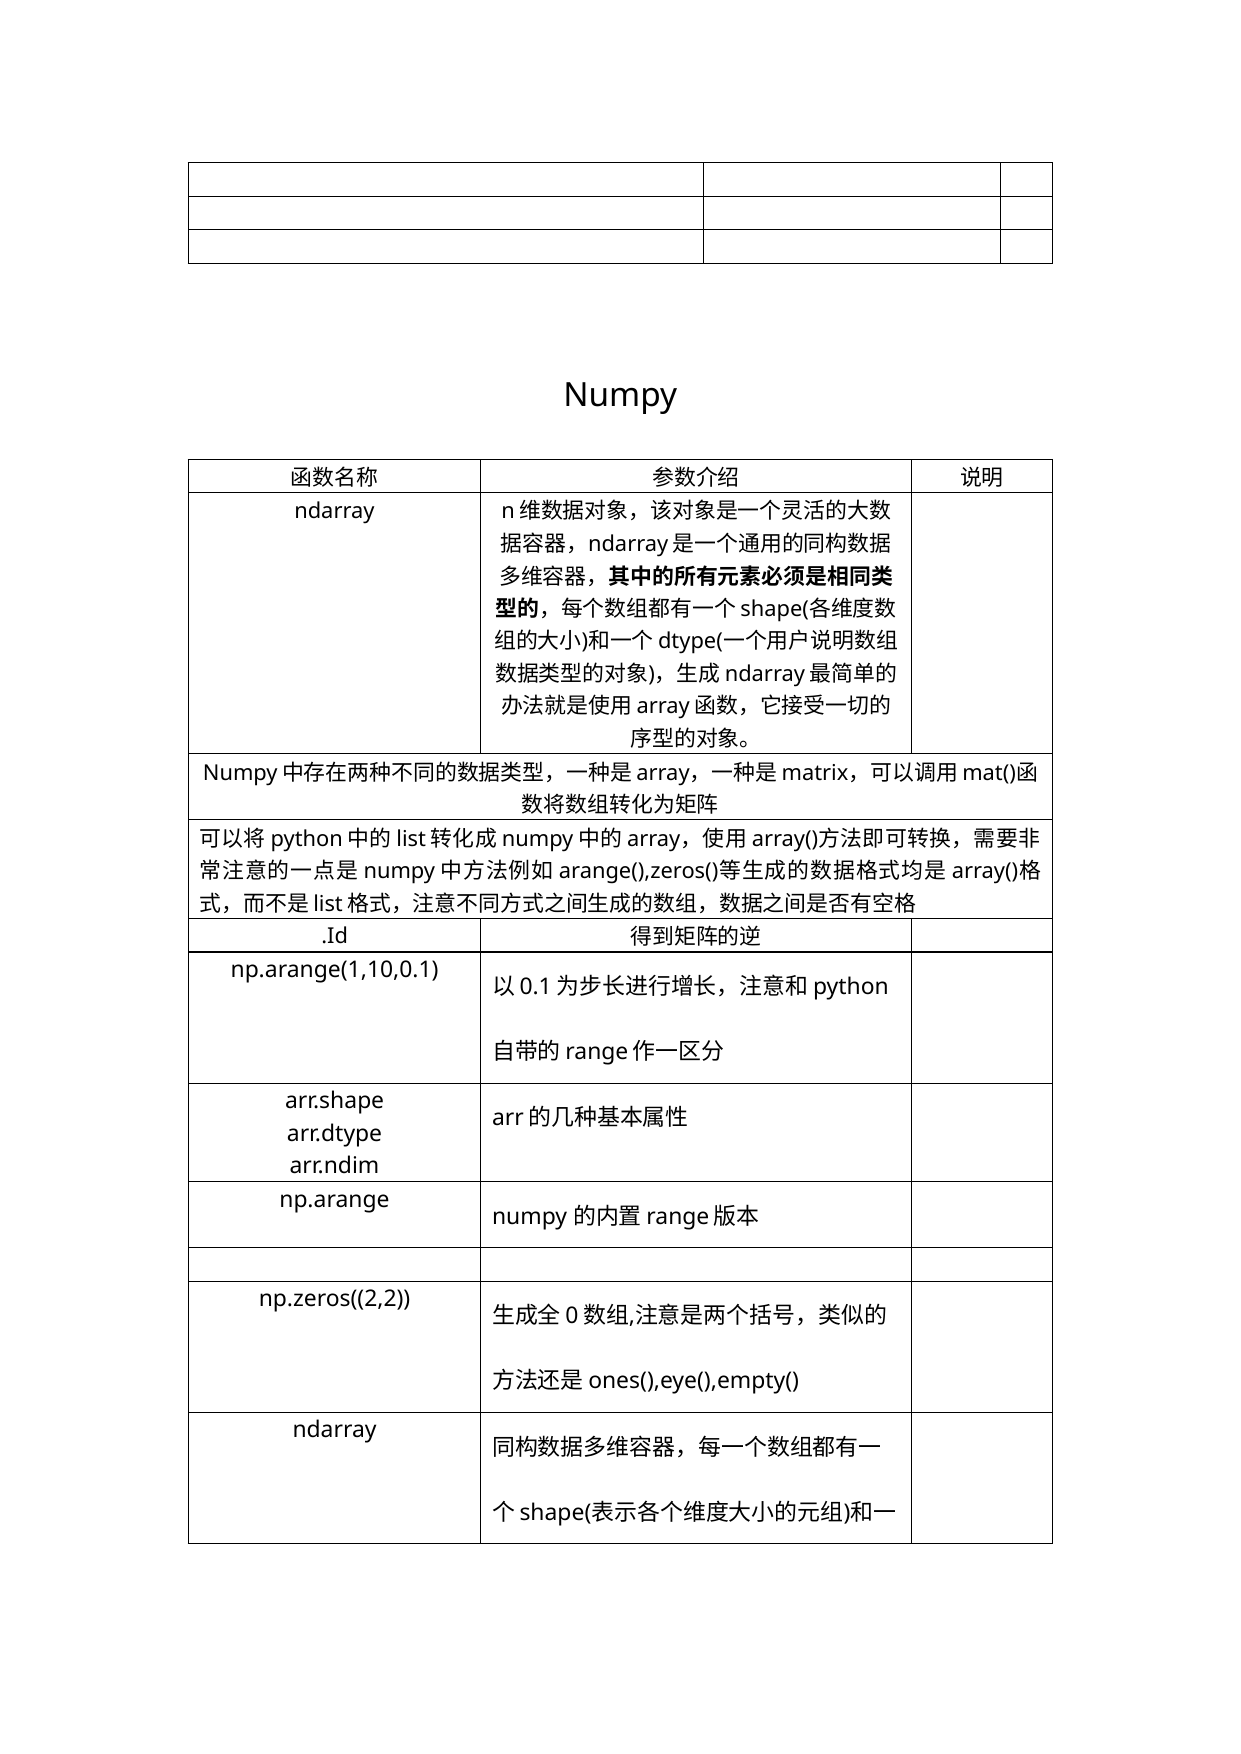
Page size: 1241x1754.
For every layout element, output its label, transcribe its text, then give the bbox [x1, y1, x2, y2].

table_cell 得到矩阵的逆 [481, 919, 911, 951]
table_cell [912, 1248, 1052, 1281]
table_header 说明 [912, 460, 1052, 492]
table_cell [1001, 197, 1052, 229]
table_cell [189, 197, 703, 229]
table_cell n维数据对象，该对象是一个灵活的大数据容器，ndarray是一个通用的同构数据多维容器，其中的所有元素必须是相同类型的，每个数组都有一个shape(各维度数组的大小)和一个dtype(一个用户说明数组数据类型的对象)，生成ndarray最简单的办法就是使用array函数，它接受一切的序型的对象。 [481, 493, 911, 753]
table_cell [189, 230, 703, 263]
table_cell 同构数据多维容器，每一个数组都有一个shape(表示各个维度大小的元组)和一个dtype(一个用于说明数组类型的对象) [481, 1413, 911, 1543]
table_cell [912, 953, 1052, 1082]
table_cell [189, 163, 703, 196]
table_cell ndarray [189, 493, 480, 753]
table_cell .Id [189, 919, 480, 951]
table_cell np.arange [189, 1182, 480, 1247]
table_cell Numpy中存在两种不同的数据类型，一种是array，一种是matrix，可以调用mat()函数将数组转化为矩阵 [189, 754, 1052, 819]
table_cell [912, 1282, 1052, 1412]
table_cell [704, 163, 1000, 196]
table_cell [912, 919, 1052, 951]
table_cell 生成全0数组,注意是两个括号，类似的方法还是ones(),eye(),empty() [481, 1282, 911, 1412]
table_cell [912, 1084, 1052, 1181]
table_cell [912, 1413, 1052, 1543]
table_cell [912, 493, 1052, 753]
text Numpy [187, 361, 1053, 426]
table_cell np.zeros((2,2)) [189, 1282, 480, 1412]
table_header 函数名称 [189, 460, 480, 492]
table_cell [704, 197, 1000, 229]
table_cell [912, 1182, 1052, 1247]
table_cell 可以将python中的list转化成numpy中的array，使用array()方法即可转换，需要非常注意的一点是numpy中方法例如arange(),zeros()等生成的数据格式均是array()格式，而不是list格式，注意不同方式之间生成的数组，数据之间是否有空格 [189, 820, 1052, 918]
table_cell ndarray [189, 1413, 480, 1543]
table_cell arr.shape arr.dtype arr.ndim [189, 1084, 480, 1181]
table_cell arr的几种基本属性 [481, 1084, 911, 1181]
table_cell [481, 1248, 911, 1281]
table_cell [1001, 230, 1052, 263]
table_cell 以0.1为步长进行增长，注意和python自带的range作一区分 [481, 953, 911, 1082]
table_header 参数介绍 [481, 460, 911, 492]
table_cell numpy 的内置range版本 [481, 1182, 911, 1247]
table_cell [189, 1248, 480, 1281]
table_cell np.arange(1,10,0.1) [189, 953, 480, 1082]
table_cell [1001, 163, 1052, 196]
table_cell [704, 230, 1000, 263]
